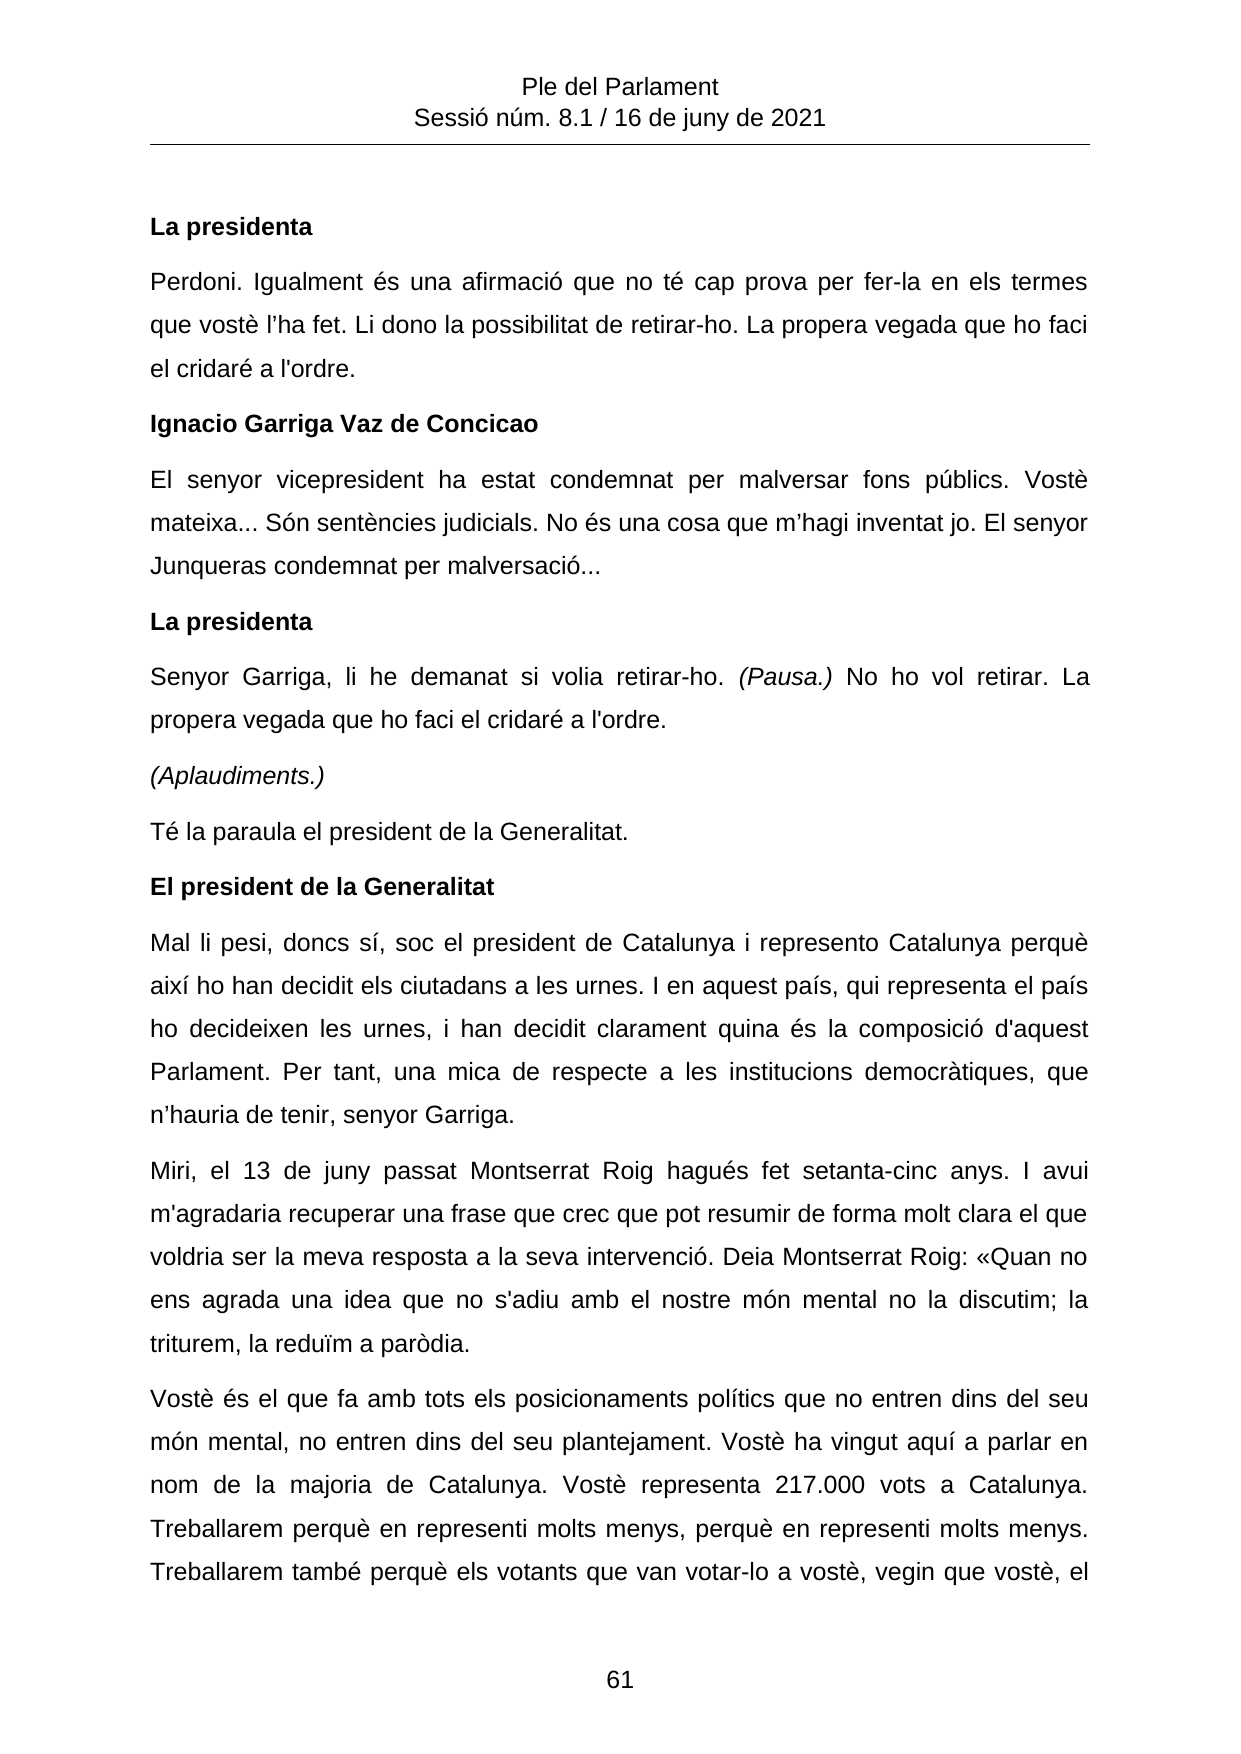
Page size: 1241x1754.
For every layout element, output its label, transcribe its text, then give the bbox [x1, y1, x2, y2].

text Perdoni. Igualment és una afirmació que no té cap prova per fer-la en els termes que vostè l’ha fet. Li dono la possibilitat de retirar-ho. La propera vegada que ho faci el cridaré a l'ordre. [150, 267, 1090, 382]
text Ignacio Garriga Vaz de Concicao [150, 409, 1090, 438]
text La presidenta [150, 212, 1090, 241]
text El senyor vicepresident ha estat condemnat per malversar fons públics. Vostè mateixa... Són sentències judicials. No és una cosa que m’hagi inventat jo. El senyor Junqueras condemnat per malversació... [150, 465, 1090, 580]
text Senyor Garriga, li he demanat si volia retirar-ho. (Pausa.) No ho vol retirar. La propera vegada que ho faci el cridaré a l'ordre. [150, 662, 1090, 734]
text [150, 1384, 1090, 1586]
text El president de la Generalitat [150, 872, 1090, 901]
text Miri, el 13 de juny passat Montserrat Roig hagués fet setanta-cinc anys. I avui m'agradaria recuperar una frase que crec que pot resumir de forma molt clara el que voldria ser la meva resposta a la seva intervenció. Deia Montserrat Roig: «Quan no ens agrada una idea que no s'adiu amb el nostre món mental no la discutim; la triturem, la reduïm a paròdia. [150, 1156, 1090, 1357]
text Té la paraula el president de la Generalitat. [150, 817, 1090, 846]
text La presidenta [150, 607, 1090, 636]
text Mal li pesi, doncs sí, soc el president de Catalunya i represento Catalunya perquè així ho han decidit els ciutadans a les urnes. I en aquest país, qui representa el país ho decideixen les urnes, i han decidit clarament quina és la composició d'aquest Parlament. Per tant, una mica de respecte a les institucions democràtiques, que n’hauria de tenir, senyor Garriga. [150, 928, 1090, 1129]
text (Aplaudiments.) [150, 761, 1090, 790]
